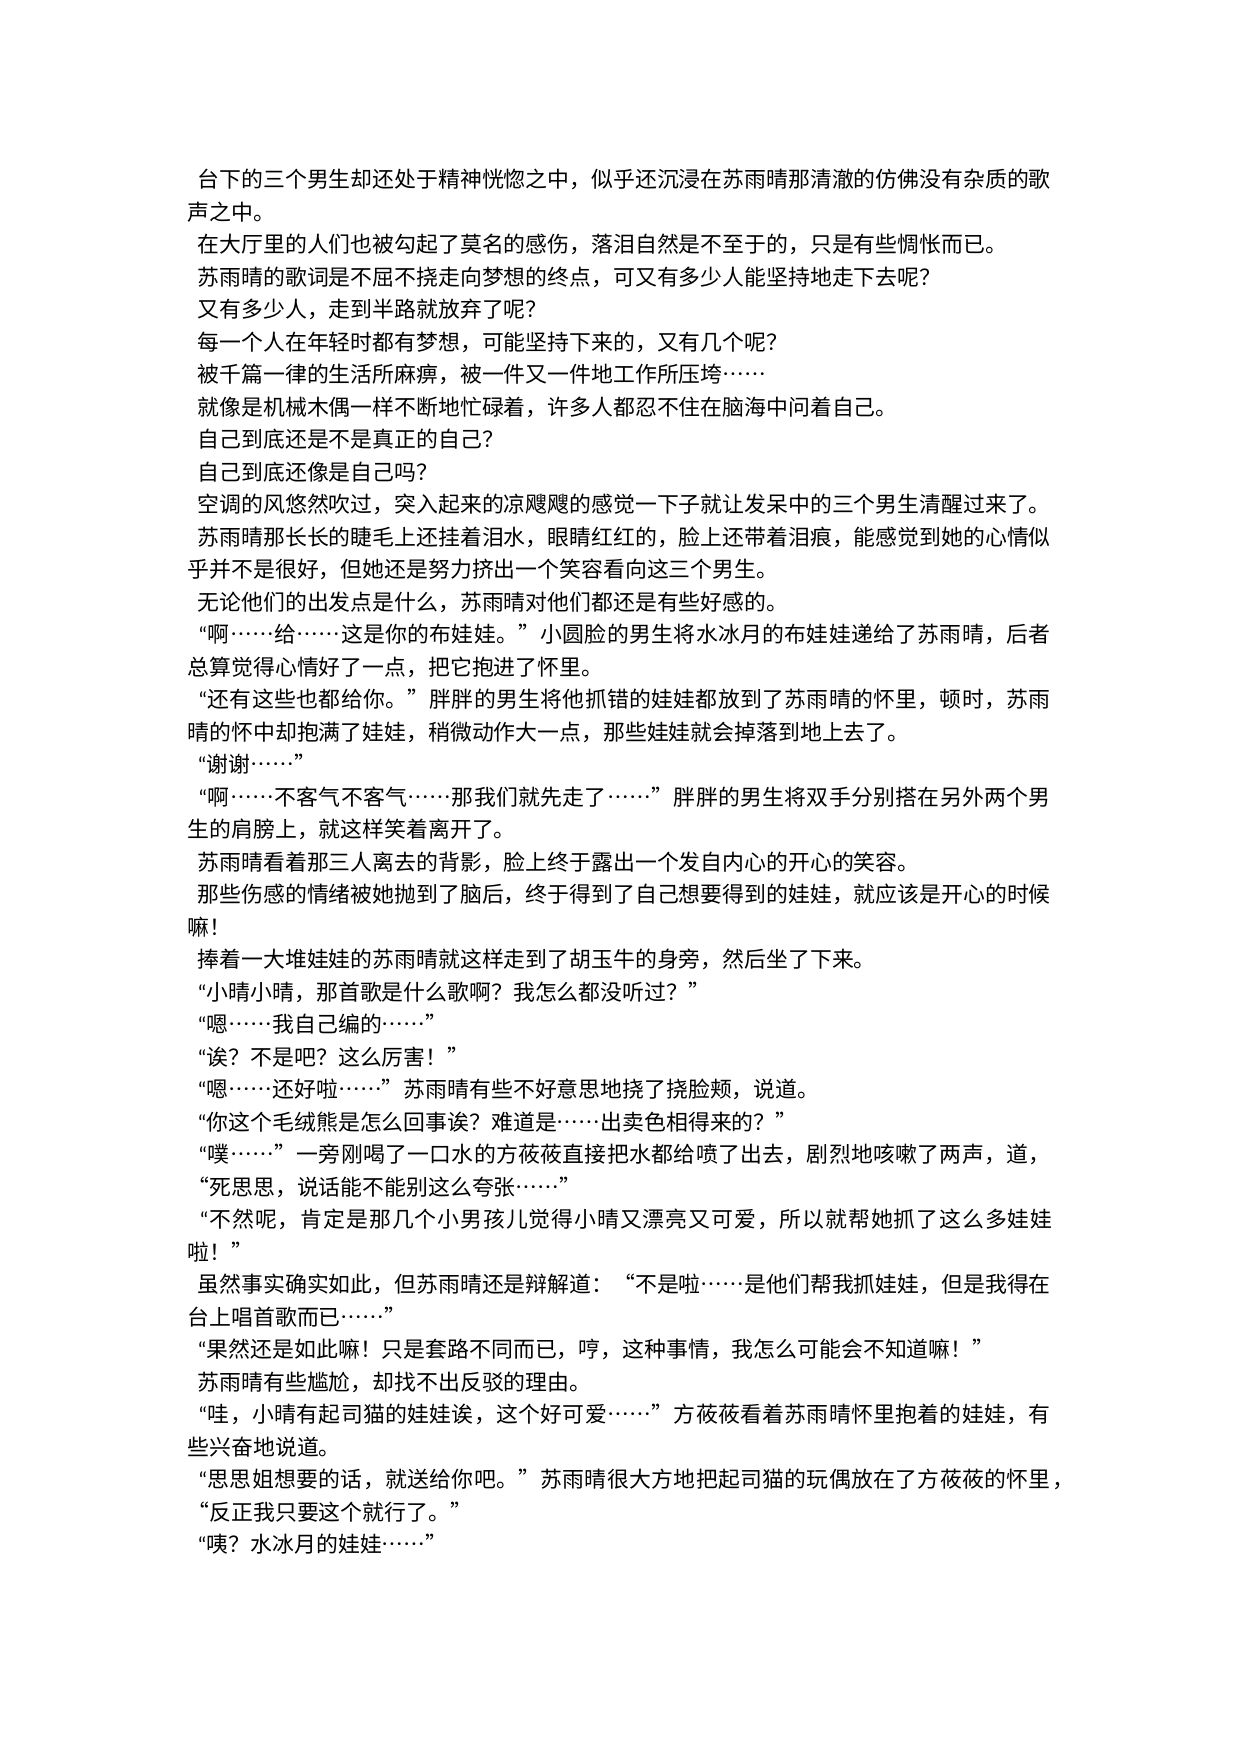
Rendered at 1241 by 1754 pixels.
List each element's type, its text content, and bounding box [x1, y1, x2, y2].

text “小晴小晴，那首歌是什么歌啊？我怎么都没听过？” [187, 974, 1053, 1007]
text “嗯……还好啦……”苏雨晴有些不好意思地挠了挠脸颊，说道。 [187, 1072, 1053, 1104]
text 捧着一大堆娃娃的苏雨晴就这样走到了胡玉牛的身旁，然后坐了下来。 [187, 942, 1053, 974]
text 台下的三个男生却还处于精神恍惚之中，似乎还沉浸在苏雨晴那清澈的仿佛没有杂质的歌声之中。 [187, 162, 1053, 227]
text 被千篇一律的生活所麻痹，被一件又一件地工作所压垮…… [187, 357, 1053, 389]
text “还有这些也都给你。”胖胖的男生将他抓错的娃娃都放到了苏雨晴的怀里，顿时，苏雨晴的怀中却抱满了娃娃，稍微动作大一点，那些娃娃就会掉落到地上去了。 [187, 682, 1053, 747]
text “哇，小晴有起司猫的娃娃诶，这个好可爱……”方莜莜看着苏雨晴怀里抱着的娃娃，有些兴奋地说道。 [187, 1397, 1053, 1462]
text “嗯……我自己编的……” [187, 1007, 1053, 1039]
text 自己到底还像是自己吗？ [187, 454, 1053, 487]
text “思思姐想要的话，就送给你吧。”苏雨晴很大方地把起司猫的玩偶放在了方莜莜的怀里，“反正我只要这个就行了。” [187, 1462, 1053, 1527]
text “咦？水冰月的娃娃……” [187, 1527, 1053, 1559]
text 那些伤感的情绪被她抛到了脑后，终于得到了自己想要得到的娃娃，就应该是开心的时候嘛！ [187, 877, 1053, 942]
text 每一个人在年轻时都有梦想，可能坚持下来的，又有几个呢？ [187, 324, 1053, 357]
text “你这个毛绒熊是怎么回事诶？难道是……出卖色相得来的？” [187, 1104, 1053, 1137]
text 虽然事实确实如此，但苏雨晴还是辩解道：“不是啦……是他们帮我抓娃娃，但是我得在台上唱首歌而已……” [187, 1267, 1053, 1332]
text “啊……给……这是你的布娃娃。”小圆脸的男生将水冰月的布娃娃递给了苏雨晴，后者总算觉得心情好了一点，把它抱进了怀里。 [187, 617, 1053, 682]
text 苏雨晴的歌词是不屈不挠走向梦想的终点，可又有多少人能坚持地走下去呢？ [187, 259, 1053, 292]
text 就像是机械木偶一样不断地忙碌着，许多人都忍不住在脑海中问着自己。 [187, 389, 1053, 422]
text “诶？不是吧？这么厉害！” [187, 1039, 1053, 1072]
text 自己到底还是不是真正的自己？ [187, 422, 1053, 454]
text 苏雨晴那长长的睫毛上还挂着泪水，眼睛红红的，脸上还带着泪痕，能感觉到她的心情似乎并不是很好，但她还是努力挤出一个笑容看向这三个男生。 [187, 519, 1053, 584]
text “噗……”一旁刚喝了一口水的方莜莜直接把水都给喷了出去，剧烈地咳嗽了两声，道，“死思思，说话能不能别这么夸张……” [187, 1137, 1053, 1202]
text 苏雨晴有些尴尬，却找不出反驳的理由。 [187, 1364, 1053, 1397]
text “果然还是如此嘛！只是套路不同而已，哼，这种事情，我怎么可能会不知道嘛！” [187, 1332, 1053, 1364]
text 空调的风悠然吹过，突入起来的凉飕飕的感觉一下子就让发呆中的三个男生清醒过来了。 [187, 487, 1053, 519]
text “谢谢……” [187, 747, 1053, 779]
text 苏雨晴看着那三人离去的背影，脸上终于露出一个发自内心的开心的笑容。 [187, 844, 1053, 877]
text “不然呢，肯定是那几个小男孩儿觉得小晴又漂亮又可爱，所以就帮她抓了这么多娃娃啦！” [187, 1202, 1053, 1267]
text “啊……不客气不客气……那我们就先走了……”胖胖的男生将双手分别搭在另外两个男生的肩膀上，就这样笑着离开了。 [187, 779, 1053, 844]
text 在大厅里的人们也被勾起了莫名的感伤，落泪自然是不至于的，只是有些惆怅而已。 [187, 227, 1053, 259]
text 又有多少人，走到半路就放弃了呢？ [187, 292, 1053, 324]
text 无论他们的出发点是什么，苏雨晴对他们都还是有些好感的。 [187, 584, 1053, 617]
